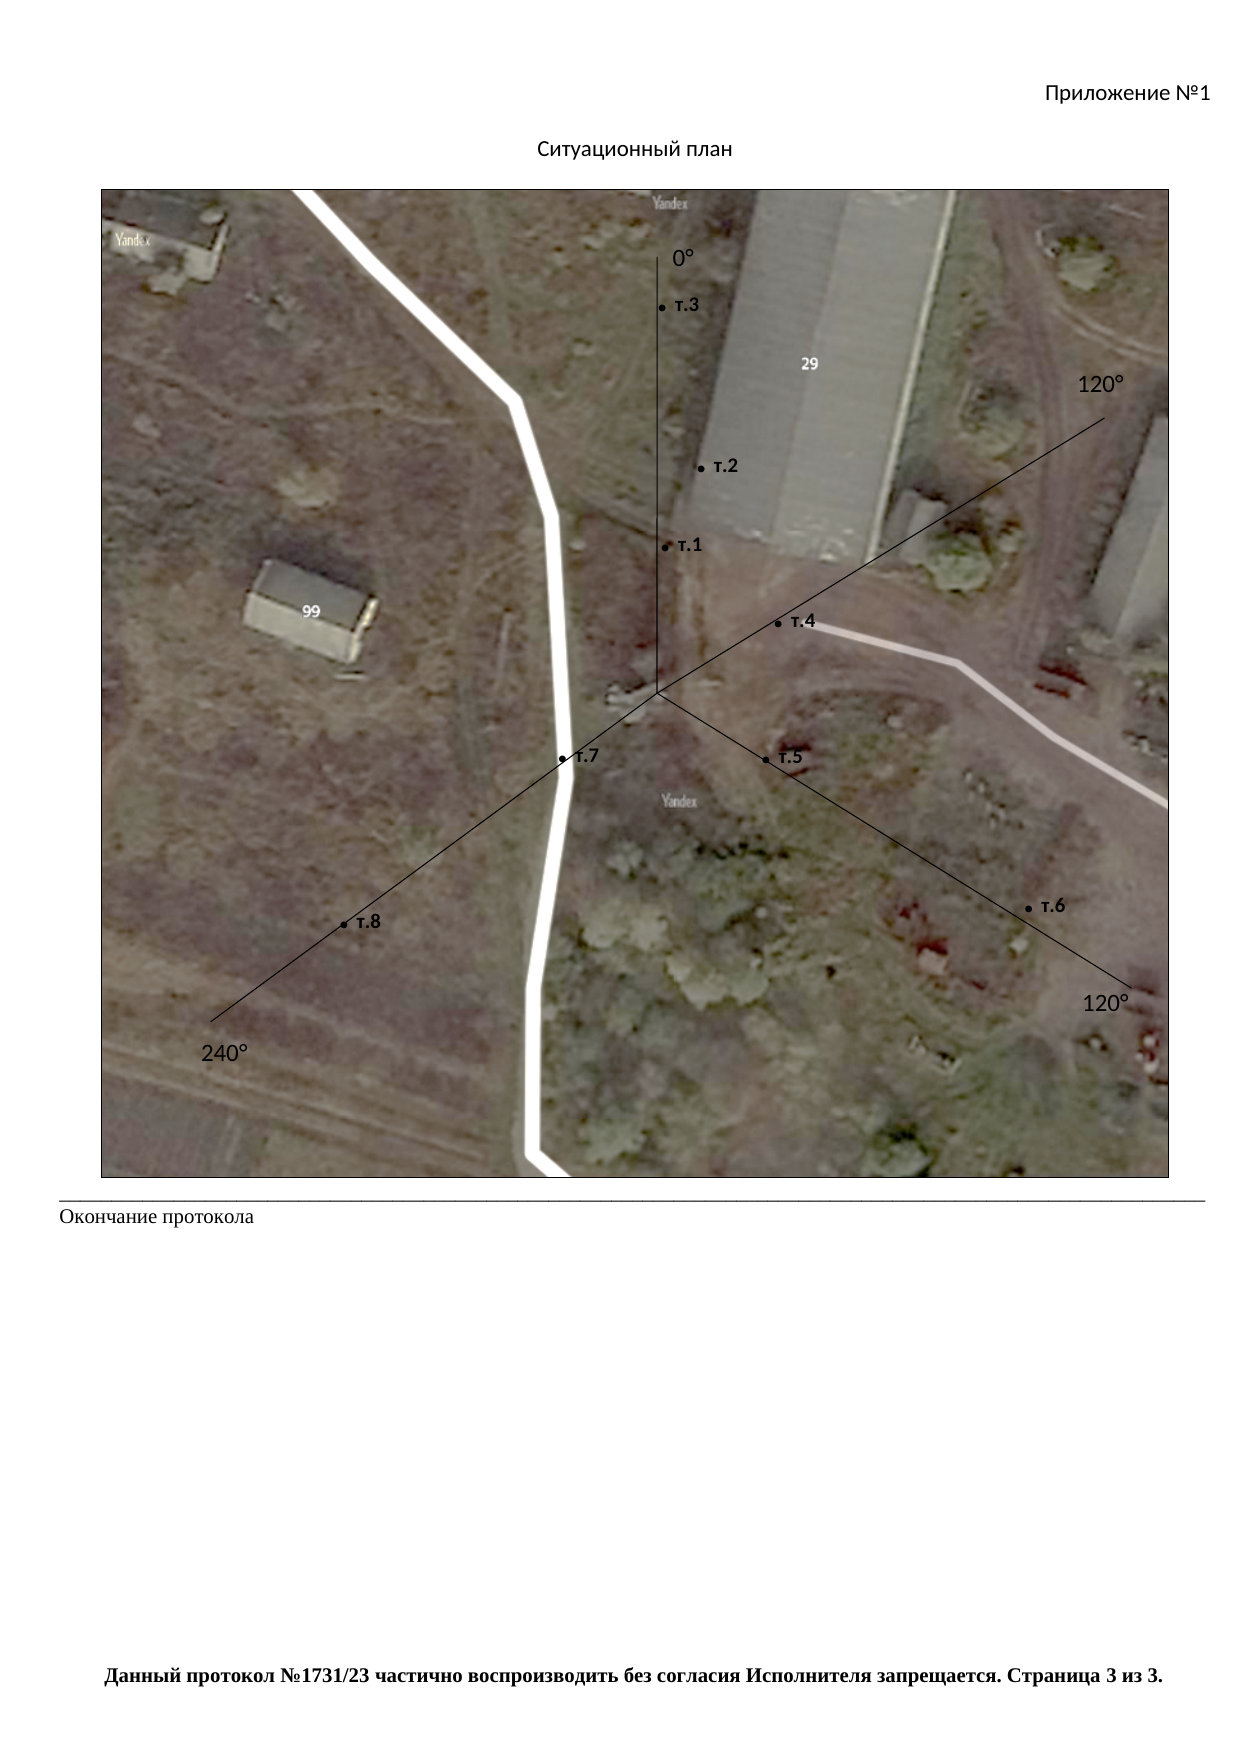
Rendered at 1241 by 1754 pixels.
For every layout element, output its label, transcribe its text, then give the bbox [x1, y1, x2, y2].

text Ситуационный план [59, 134, 1211, 162]
picture [102, 190, 1168, 1177]
text Приложение №1 [59, 78, 1211, 106]
text ______________________________________________________________________________________________________________ [59, 1180, 1211, 1204]
text Окончание протокола [59, 1204, 1211, 1228]
